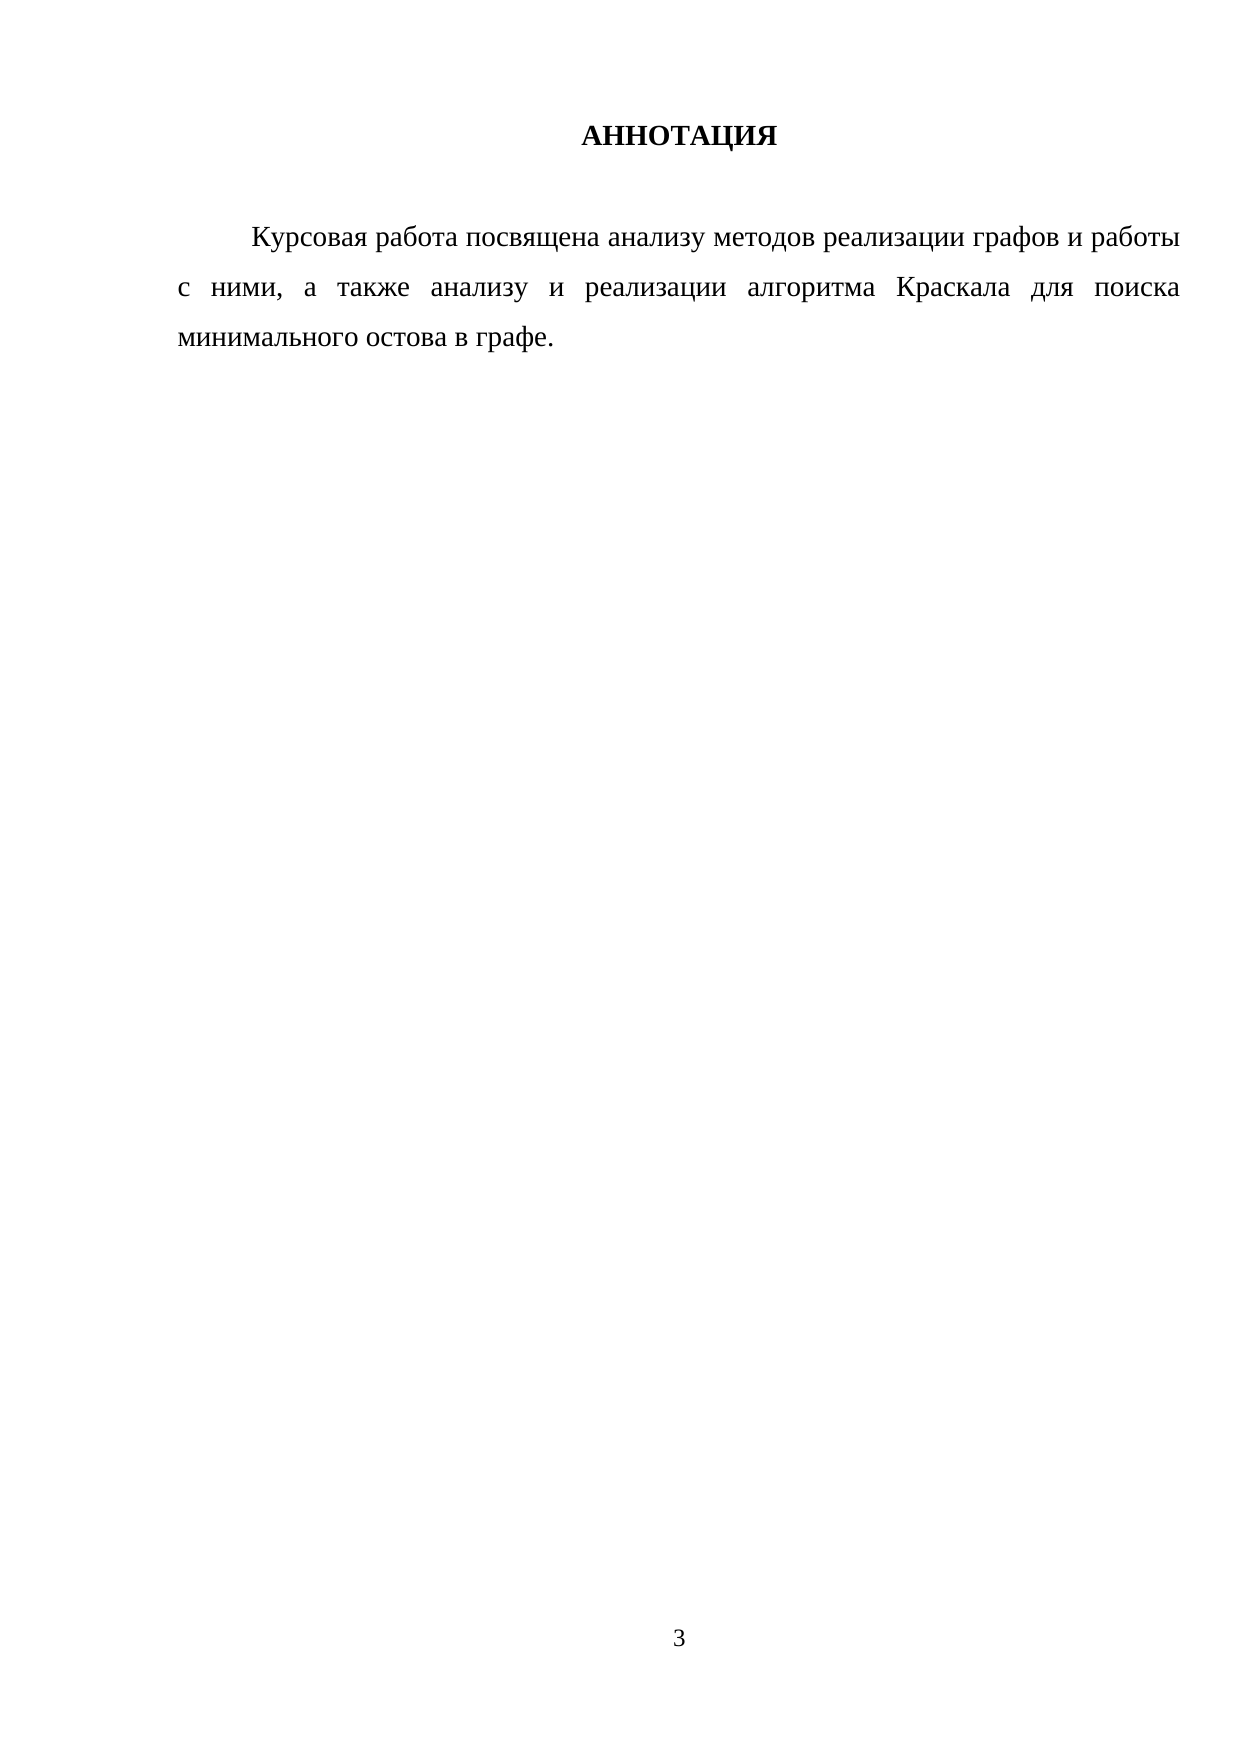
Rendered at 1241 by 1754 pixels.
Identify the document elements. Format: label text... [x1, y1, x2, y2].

text Аннотация [177, 118, 1181, 152]
text Курсовая работа посвящена анализу методов реализации графов и работы с ними, а также анализу и реализации алгоритма Краскала для поиска минимального остова в графе. [177, 219, 1181, 353]
